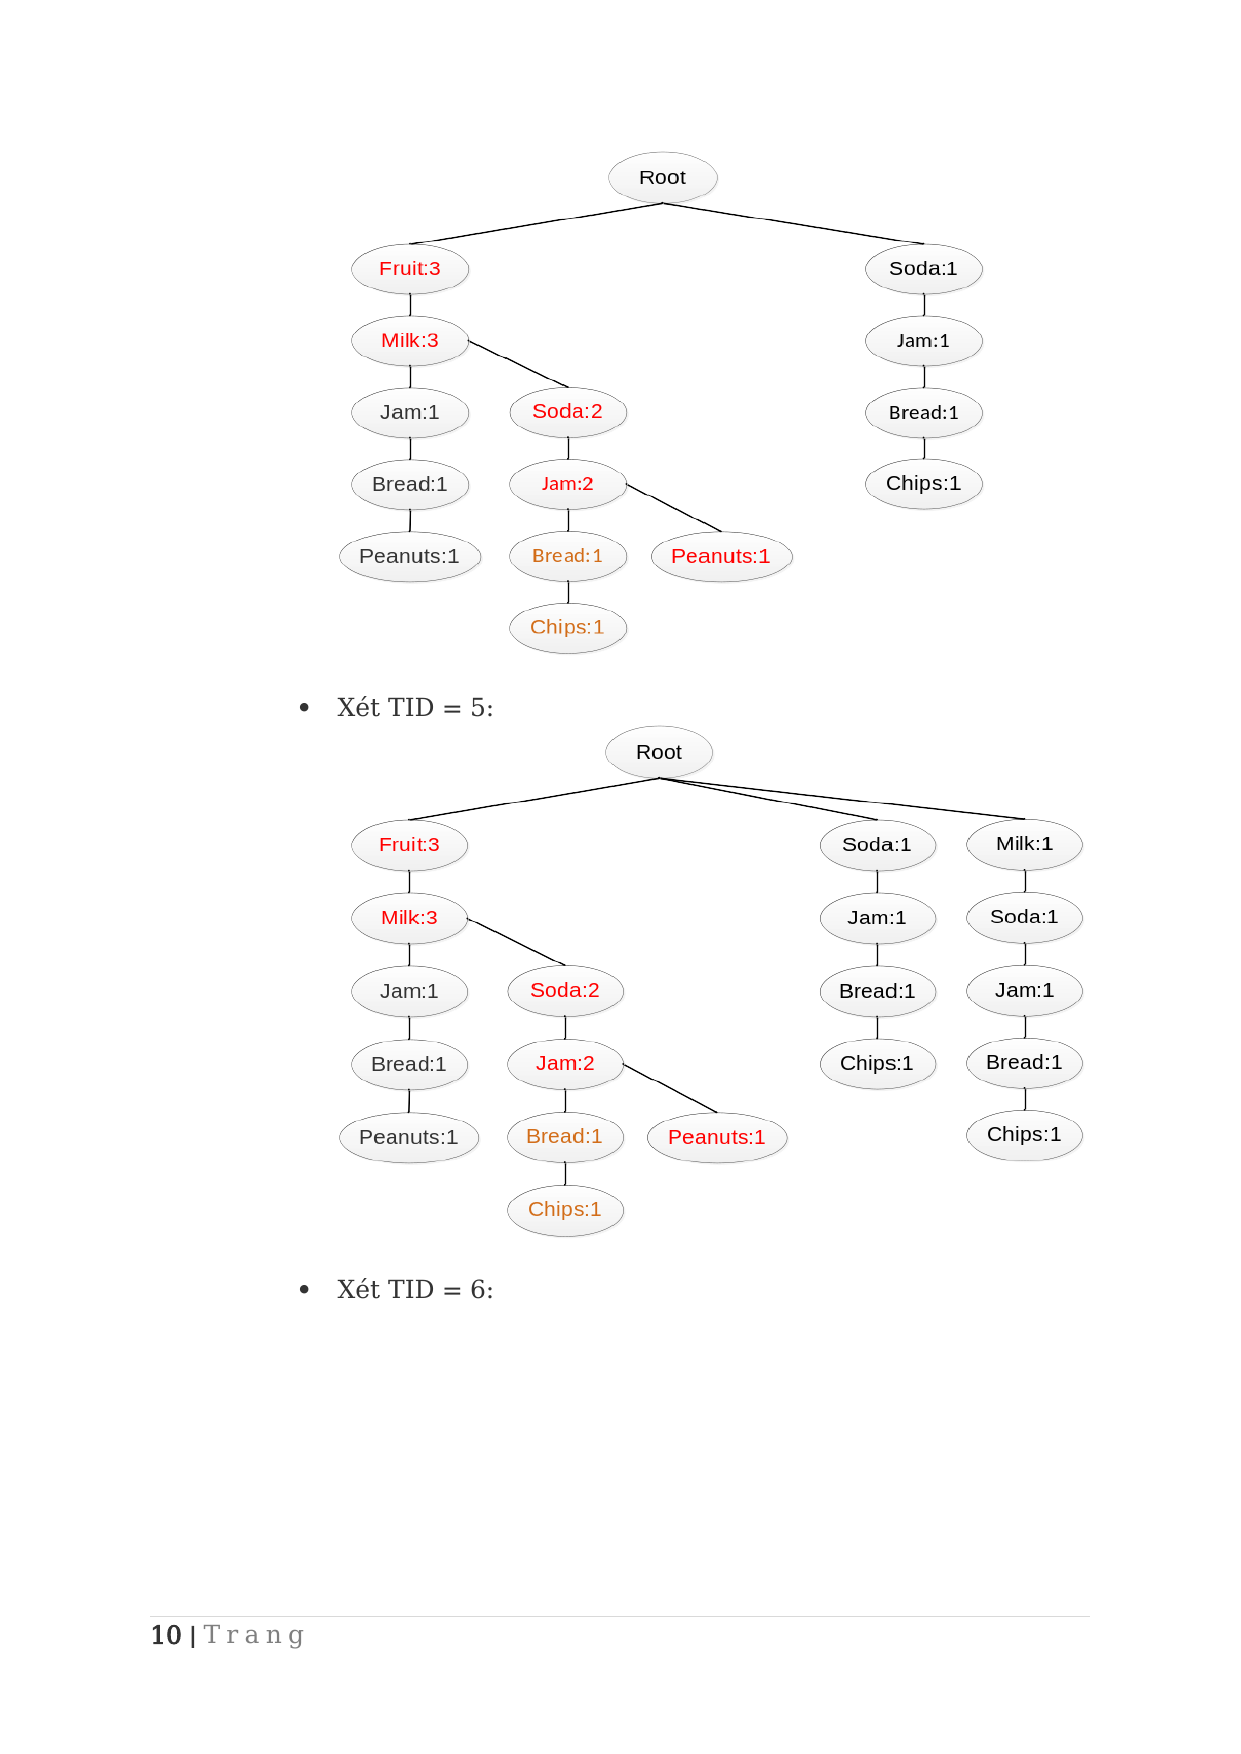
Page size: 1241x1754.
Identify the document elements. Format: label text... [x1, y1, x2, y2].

list Xét TID = 6: [300, 1274, 1090, 1304]
list Xét TID = 5: [300, 691, 1090, 721]
